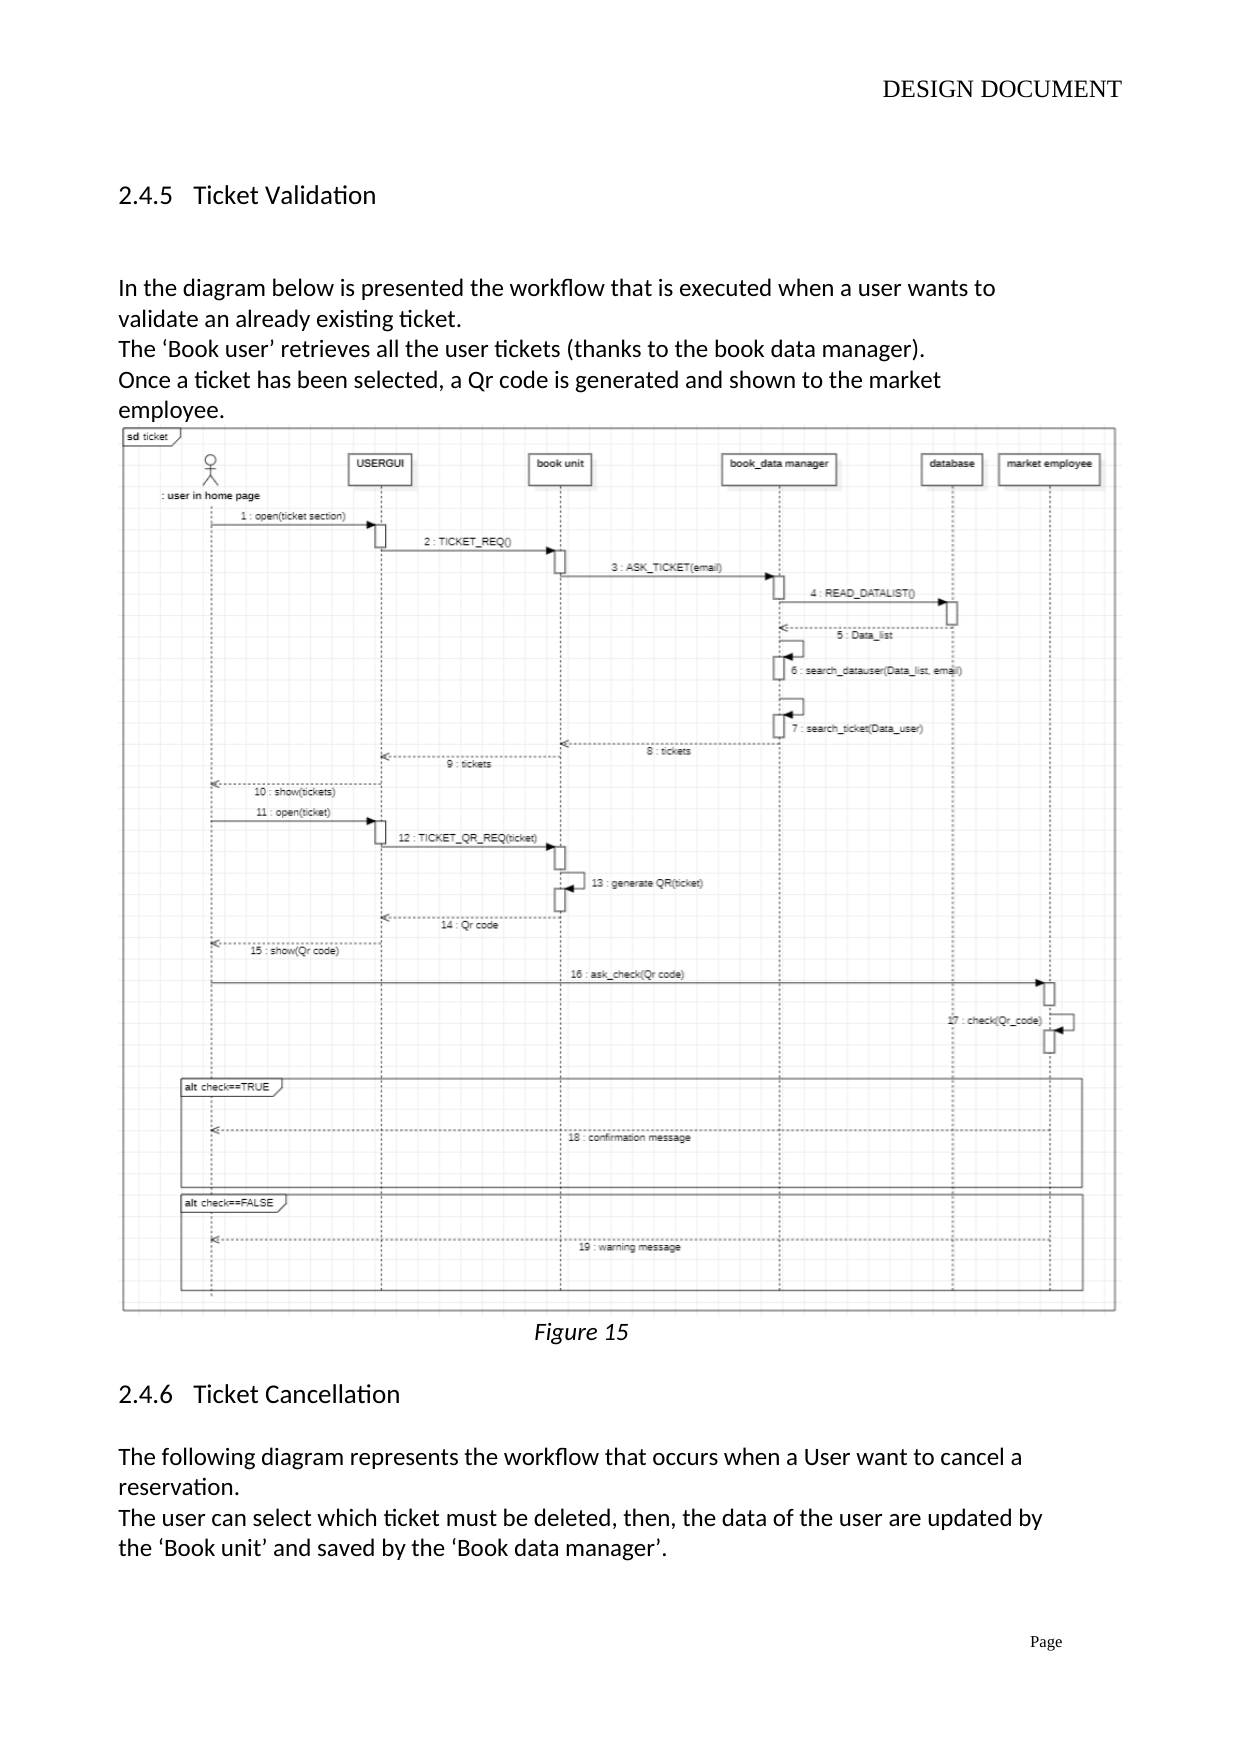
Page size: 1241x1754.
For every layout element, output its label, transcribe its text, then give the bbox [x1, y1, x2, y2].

list Ticket Cancellation [118, 1377, 1047, 1410]
text Once a ticket has been selected, a Qr code is generated and shown to the market employee. [118, 364, 1047, 424]
text The following diagram represents the workflow that occurs when a User want to cancel a reservation. The user can select which ticket must be deleted, then, the data of the user are updated by the ‘Book unit’ and saved by the ‘Book data manager’. [118, 1441, 1047, 1563]
picture [118, 424, 1123, 1317]
list Ticket Validation [118, 178, 1047, 211]
text In the diagram below is presented the workflow that is executed when a user wants to validate an already existing ticket. [118, 272, 1047, 333]
text The ‘Book user’ retrieves all the user tickets (thanks to the book data manager). [118, 333, 1047, 364]
text Figure 15 [118, 1317, 1047, 1347]
